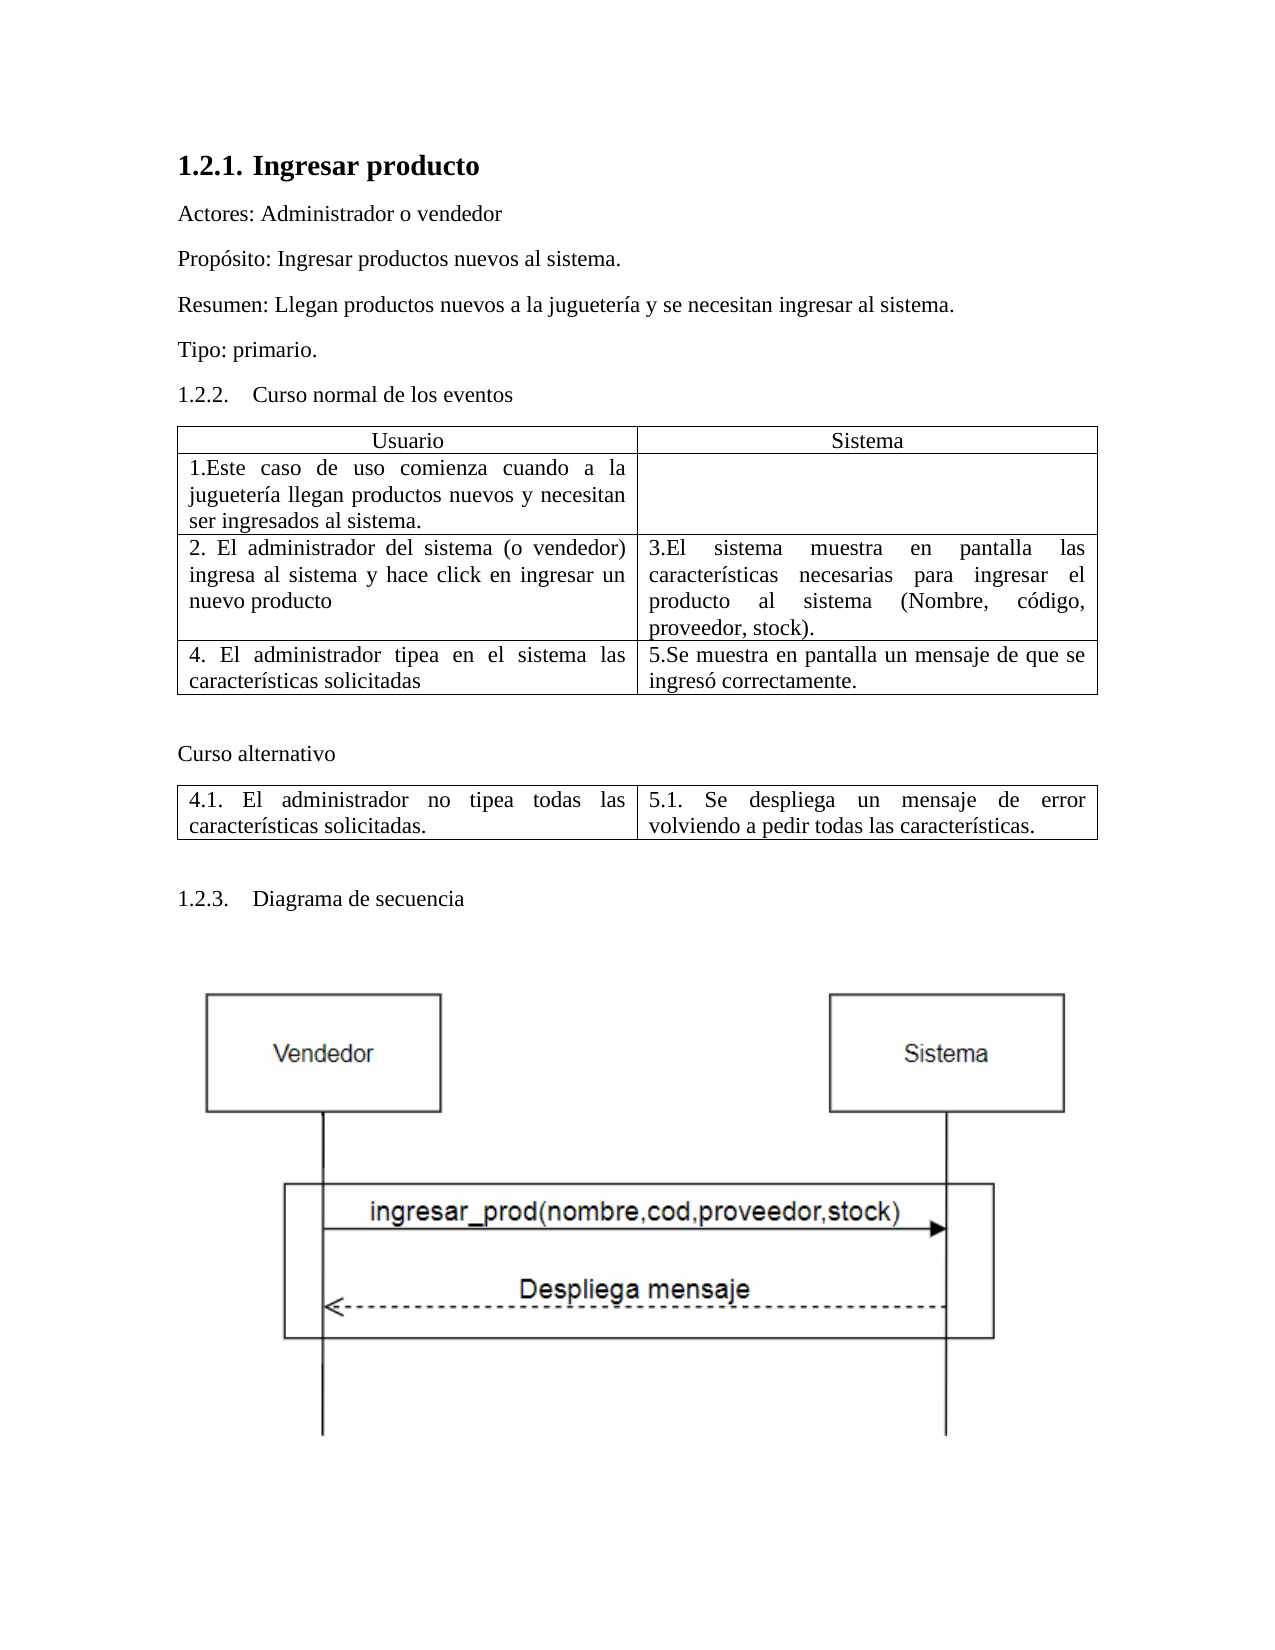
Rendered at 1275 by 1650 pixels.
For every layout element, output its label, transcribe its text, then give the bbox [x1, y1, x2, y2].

list Diagrama de secuencia [177, 885, 1098, 911]
list Ingresar producto [177, 148, 1098, 181]
text Curso alternativo [177, 740, 1098, 766]
table_cell [638, 454, 1097, 533]
table_cell 3.El sistema muestra en pantalla las características necesarias para ingresar el producto al sistema (Nombre, código, proveedor, stock). [638, 535, 1097, 640]
text Propósito: Ingresar productos nuevos al sistema. [177, 246, 1098, 272]
picture [177, 975, 1098, 1496]
table_header 5.1. Se despliega un mensaje de error volviendo a pedir todas las características. [638, 786, 1097, 839]
table_cell 2. El administrador del sistema (o vendedor) ingresa al sistema y hace click en ingresar un nuevo producto [178, 535, 637, 640]
list Curso normal de los eventos [177, 381, 1098, 407]
table_cell 1.Este caso de uso comienza cuando a la juguetería llegan productos nuevos y necesitan ser ingresados al sistema. [178, 454, 637, 533]
table_header Usuario [178, 427, 637, 453]
text Tipo: primario. [177, 336, 1098, 362]
table_header 4.1. El administrador no tipea todas las características solicitadas. [178, 786, 637, 839]
table_cell 5.Se muestra en pantalla un mensaje de que se ingresó correctamente. [638, 641, 1097, 694]
text Resumen: Llegan productos nuevos a la juguetería y se necesitan ingresar al sistema. [177, 291, 1098, 317]
table_cell 4. El administrador tipea en el sistema las características solicitadas [178, 641, 637, 694]
table_header Sistema [638, 427, 1097, 453]
text Actores: Administrador o vendedor [177, 200, 1098, 227]
